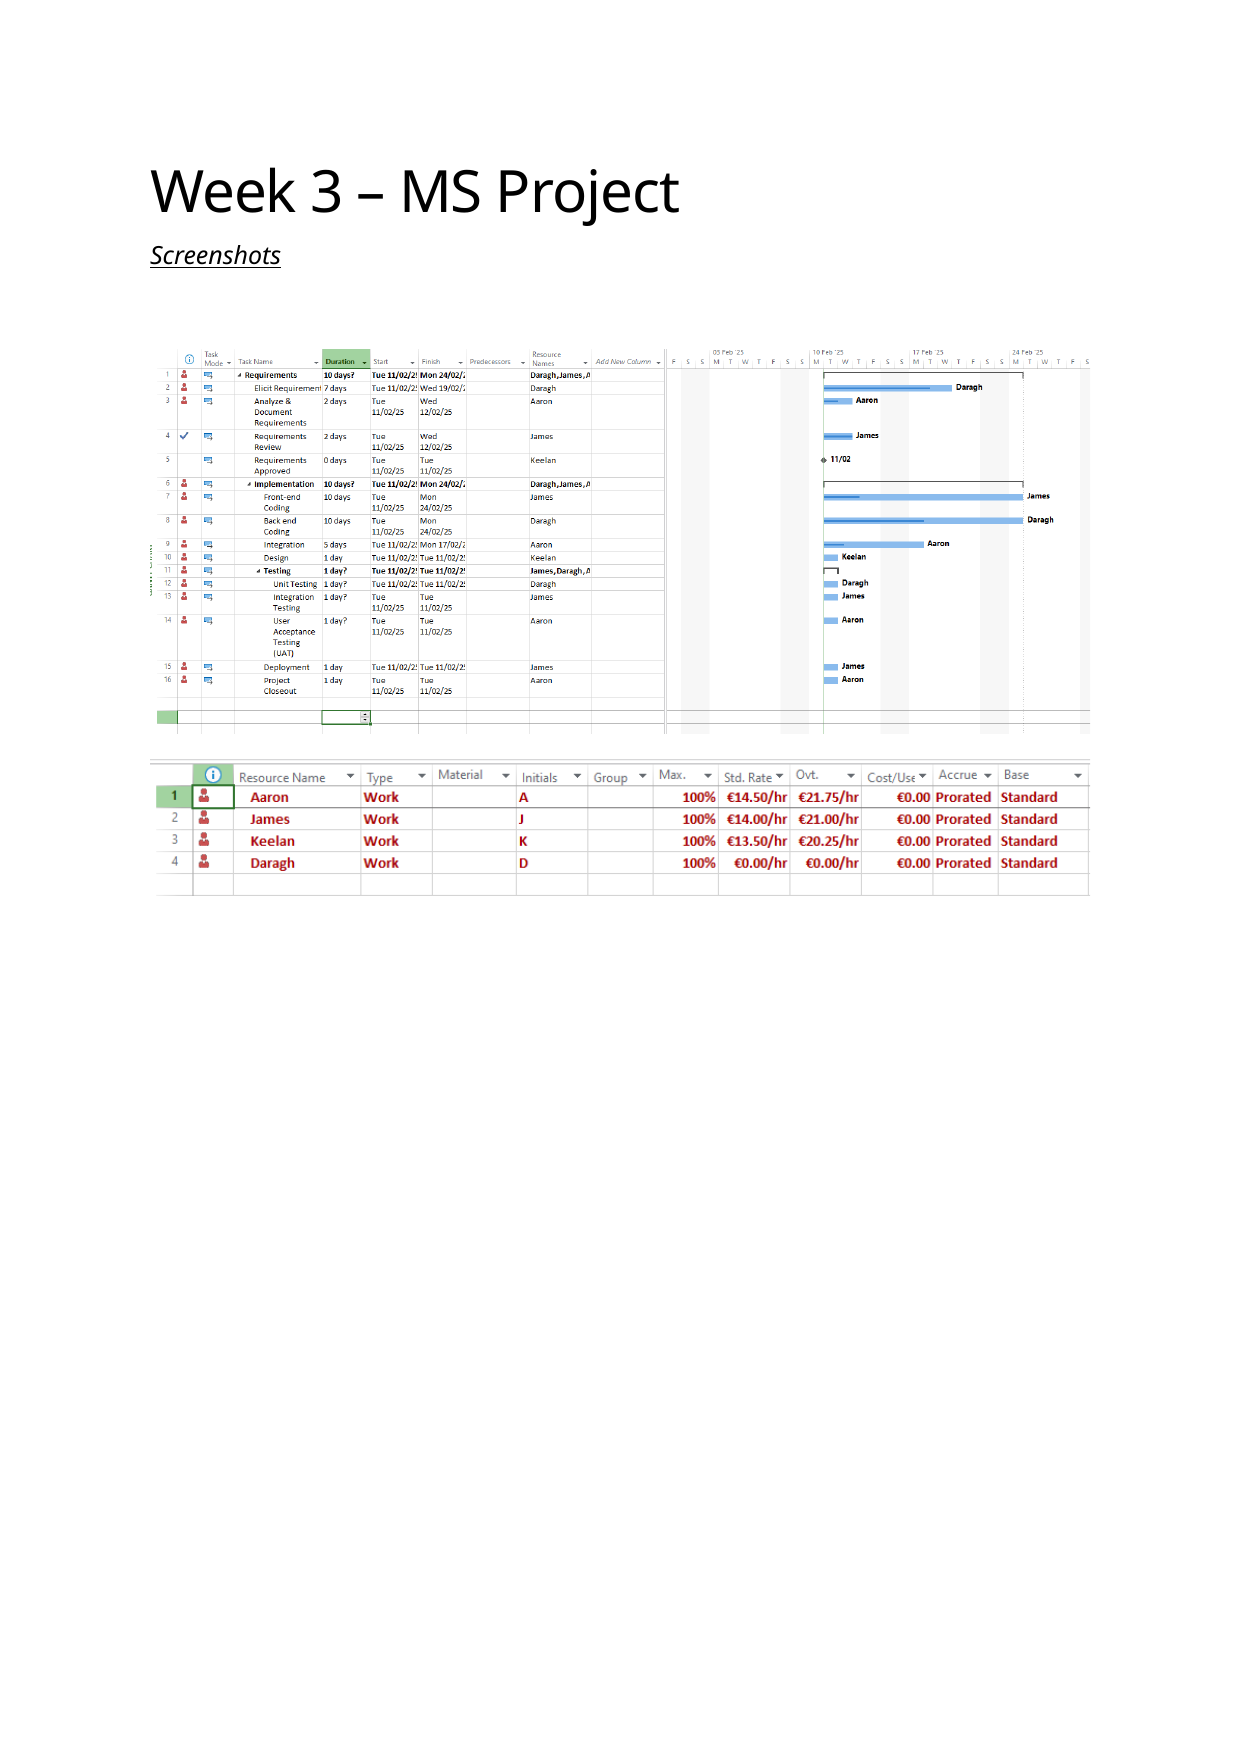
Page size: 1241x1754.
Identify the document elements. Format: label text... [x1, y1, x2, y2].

text Screenshots [150, 238, 1090, 272]
picture [150, 349, 1091, 734]
picture [150, 755, 1091, 896]
title Week 3 – MS Project [150, 150, 1090, 229]
